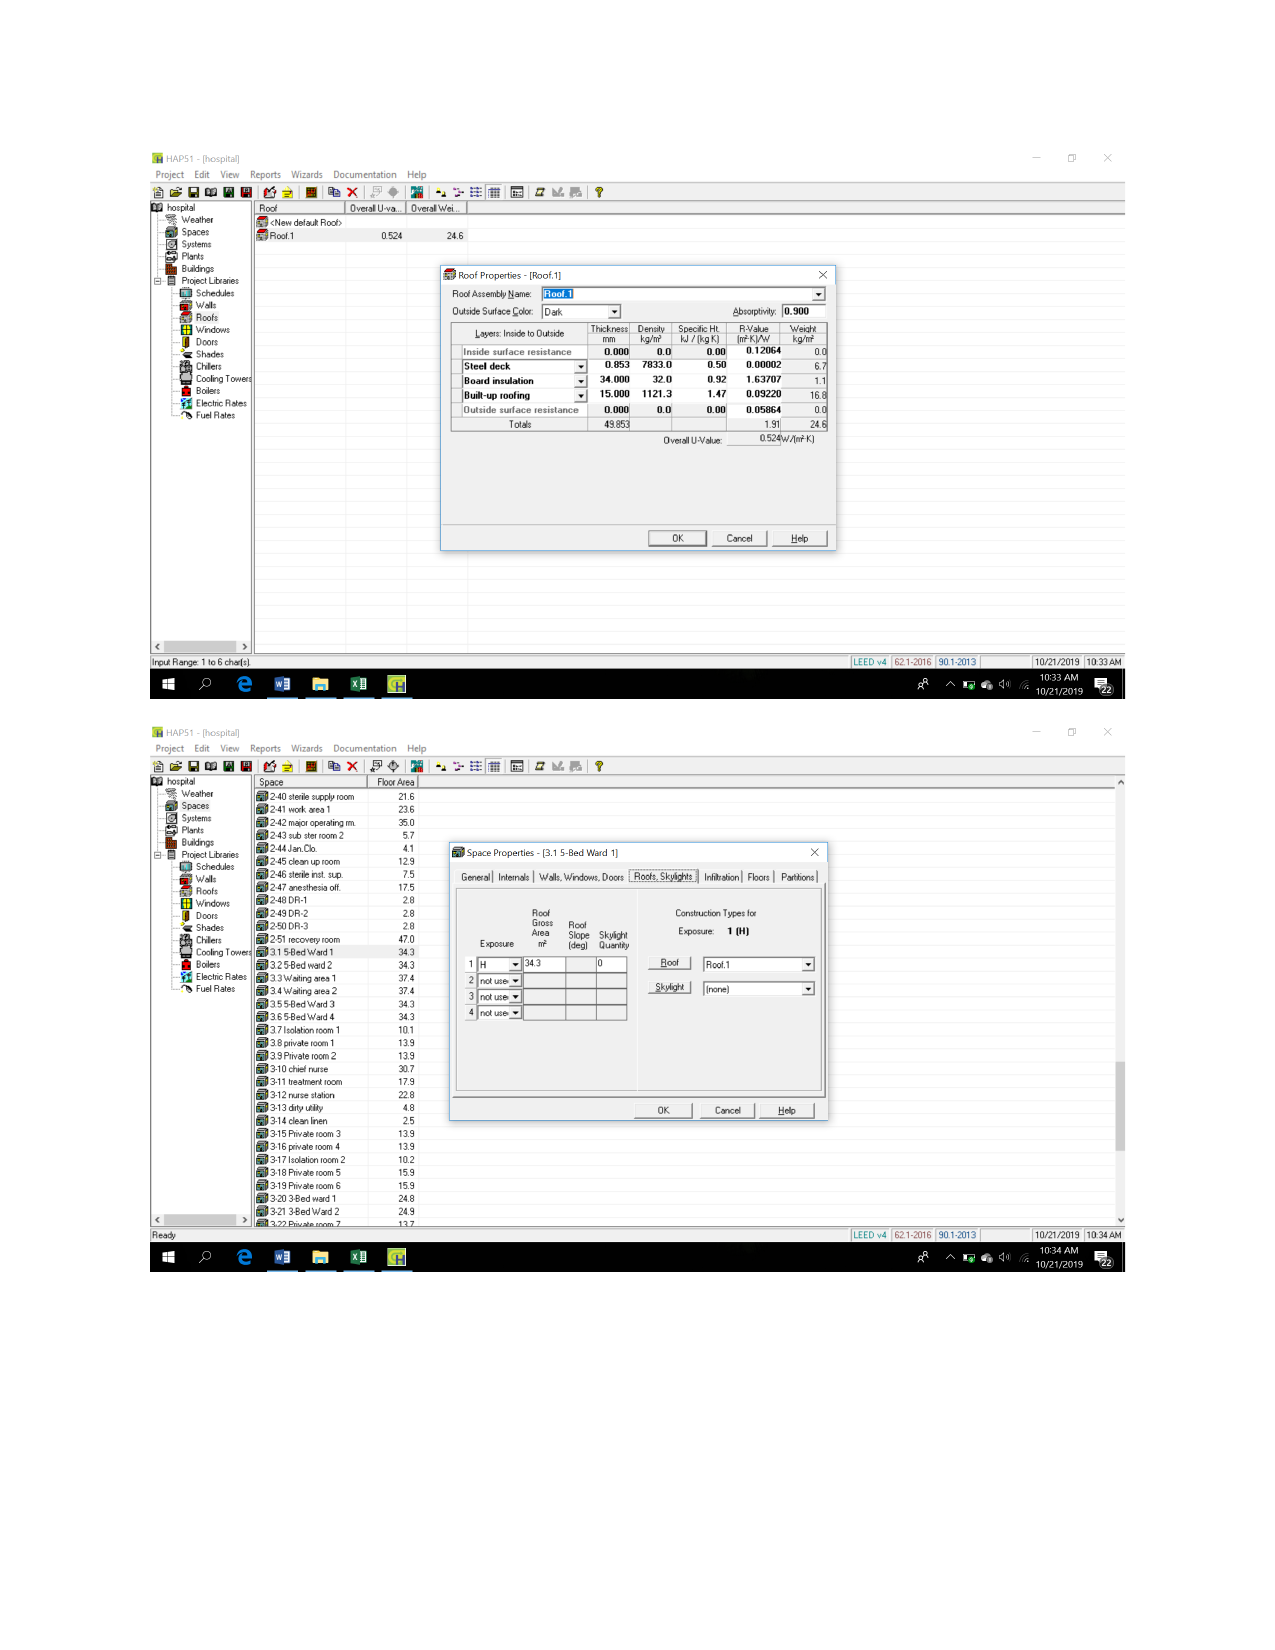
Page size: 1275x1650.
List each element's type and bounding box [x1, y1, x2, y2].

picture [150, 723, 1125, 1272]
picture [150, 150, 1125, 699]
